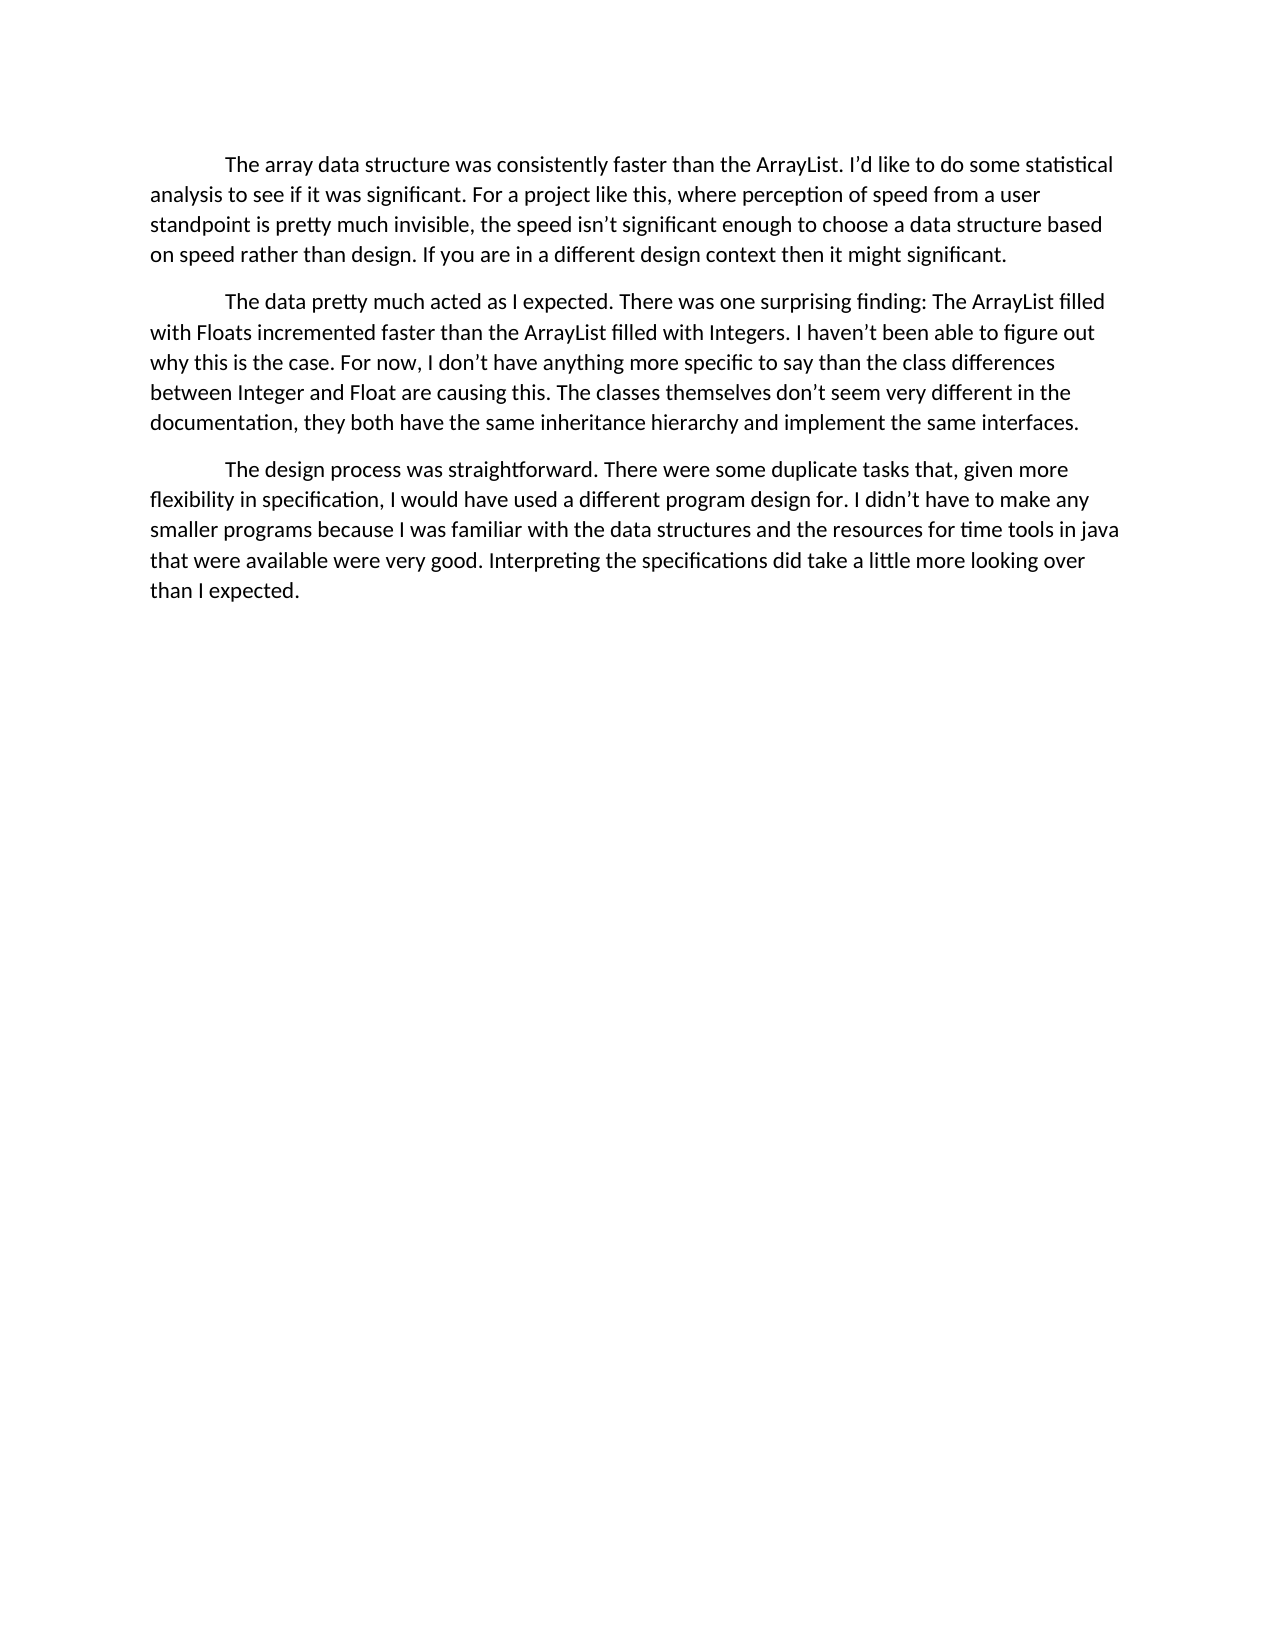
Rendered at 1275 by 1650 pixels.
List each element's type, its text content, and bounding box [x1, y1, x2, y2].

text The array data structure was consistently faster than the ArrayList. I’d like to do some statistical analysis to see if it was significant. For a project like this, where perception of speed from a user standpoint is pretty much invisible, the speed isn’t significant enough to choose a data structure based on speed rather than design. If you are in a different design context then it might significant. [150, 150, 1125, 269]
text The design process was straightforward. There were some duplicate tasks that, given more flexibility in specification, I would have used a different program design for. I didn’t have to make any smaller programs because I was familiar with the data structures and the resources for time tools in java that were available were very good. Interpreting the specifications did take a little more looking over than I expected. [150, 455, 1125, 604]
text The data pretty much acted as I expected. There was one surprising finding: The ArrayList filled with Floats incremented faster than the ArrayList filled with Integers. I haven’t been able to figure out why this is the case. For now, I don’t have anything more specific to say than the class differences between Integer and Float are causing this. The classes themselves don’t seem very different in the documentation, they both have the same inheritance hierarchy and implement the same interfaces. [150, 287, 1125, 436]
